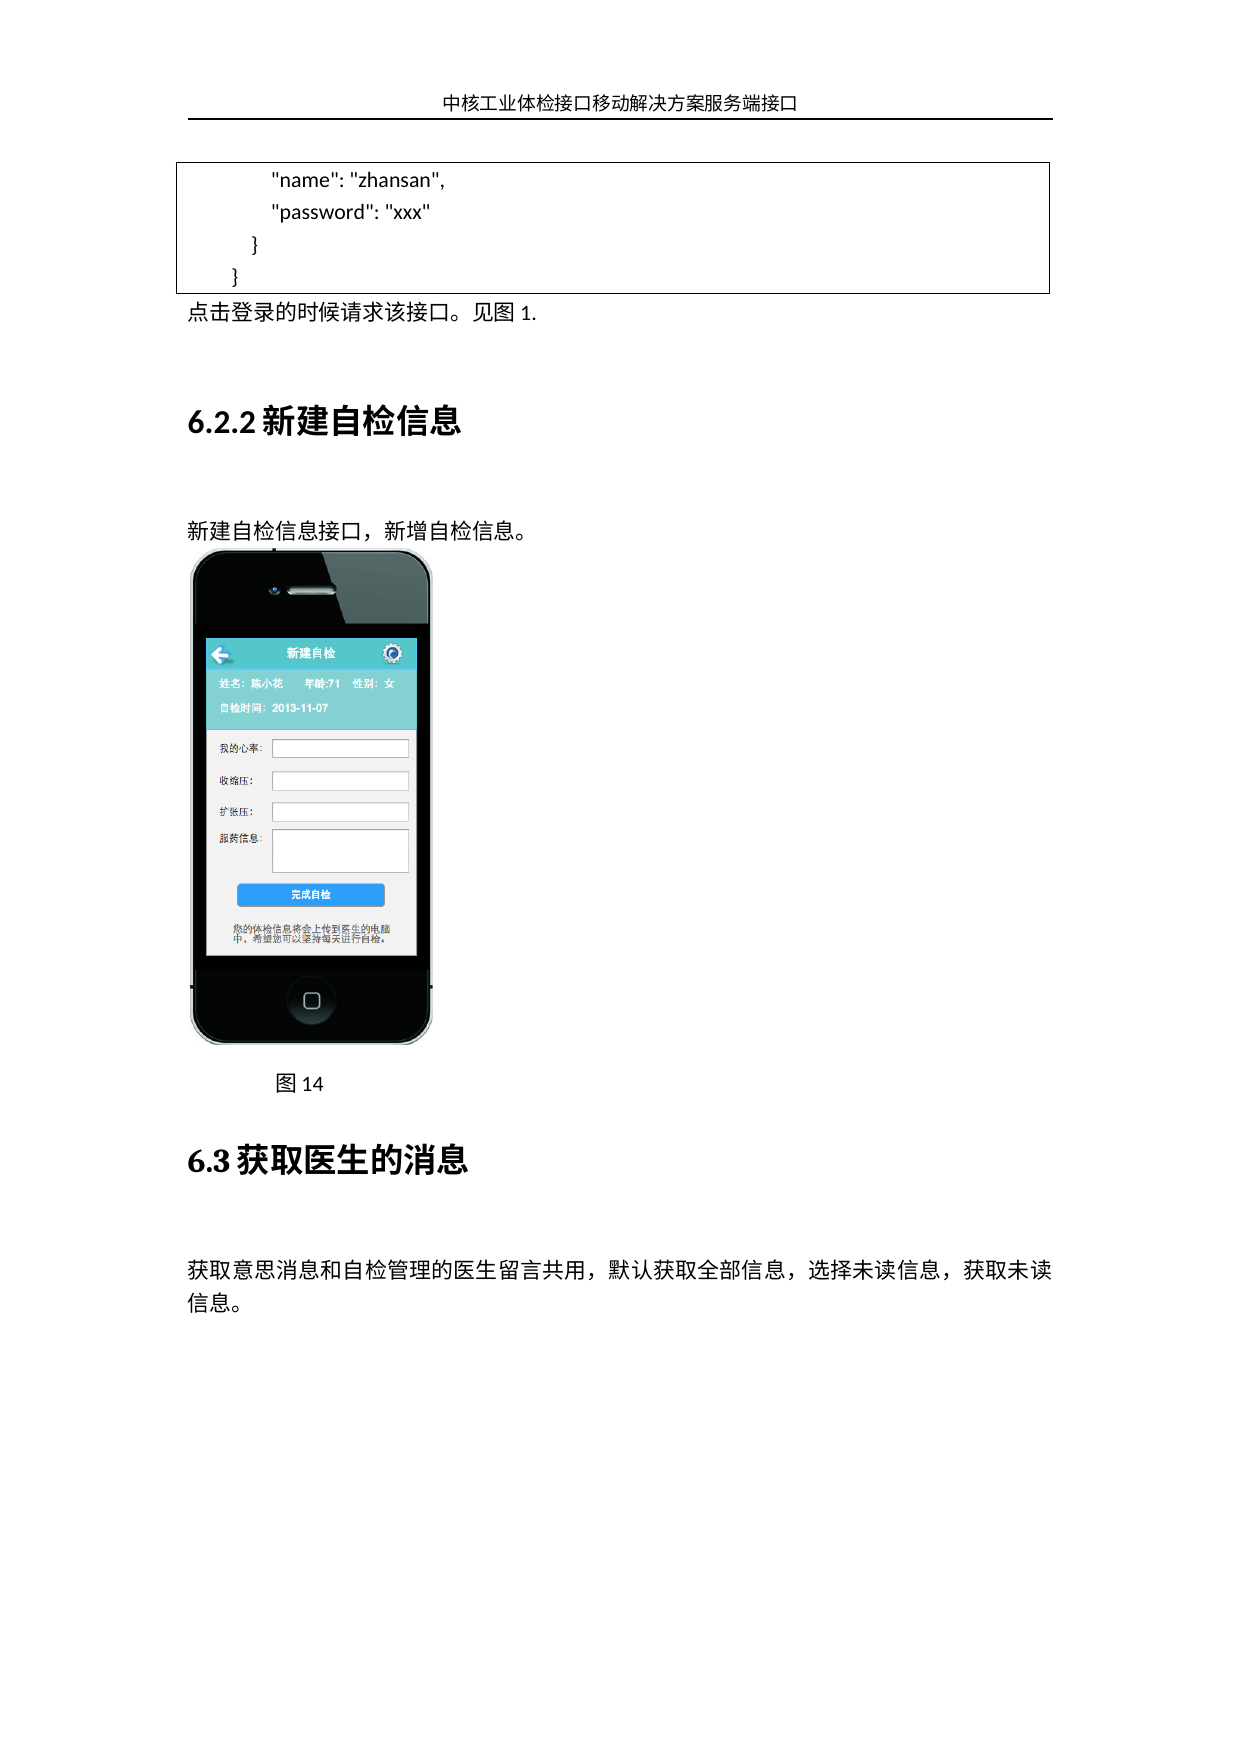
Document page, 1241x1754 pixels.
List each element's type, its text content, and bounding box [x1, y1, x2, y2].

text 获取意思消息和自检管理的医生留言共用，默认获取全部信息，选择未读信息，获取未读信息。 [187, 1253, 1053, 1318]
text 图14 [187, 1066, 1053, 1098]
subtitle 6.2.2新建自检信息 [187, 386, 1053, 451]
text 新建自检信息接口，新增自检信息。 [187, 513, 1053, 546]
picture [187, 545, 433, 1045]
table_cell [177, 163, 1049, 293]
text 点击登录的时候请求该接口。见图1. [187, 294, 1053, 327]
subtitle 6.3获取医生的消息 [187, 1125, 1053, 1190]
